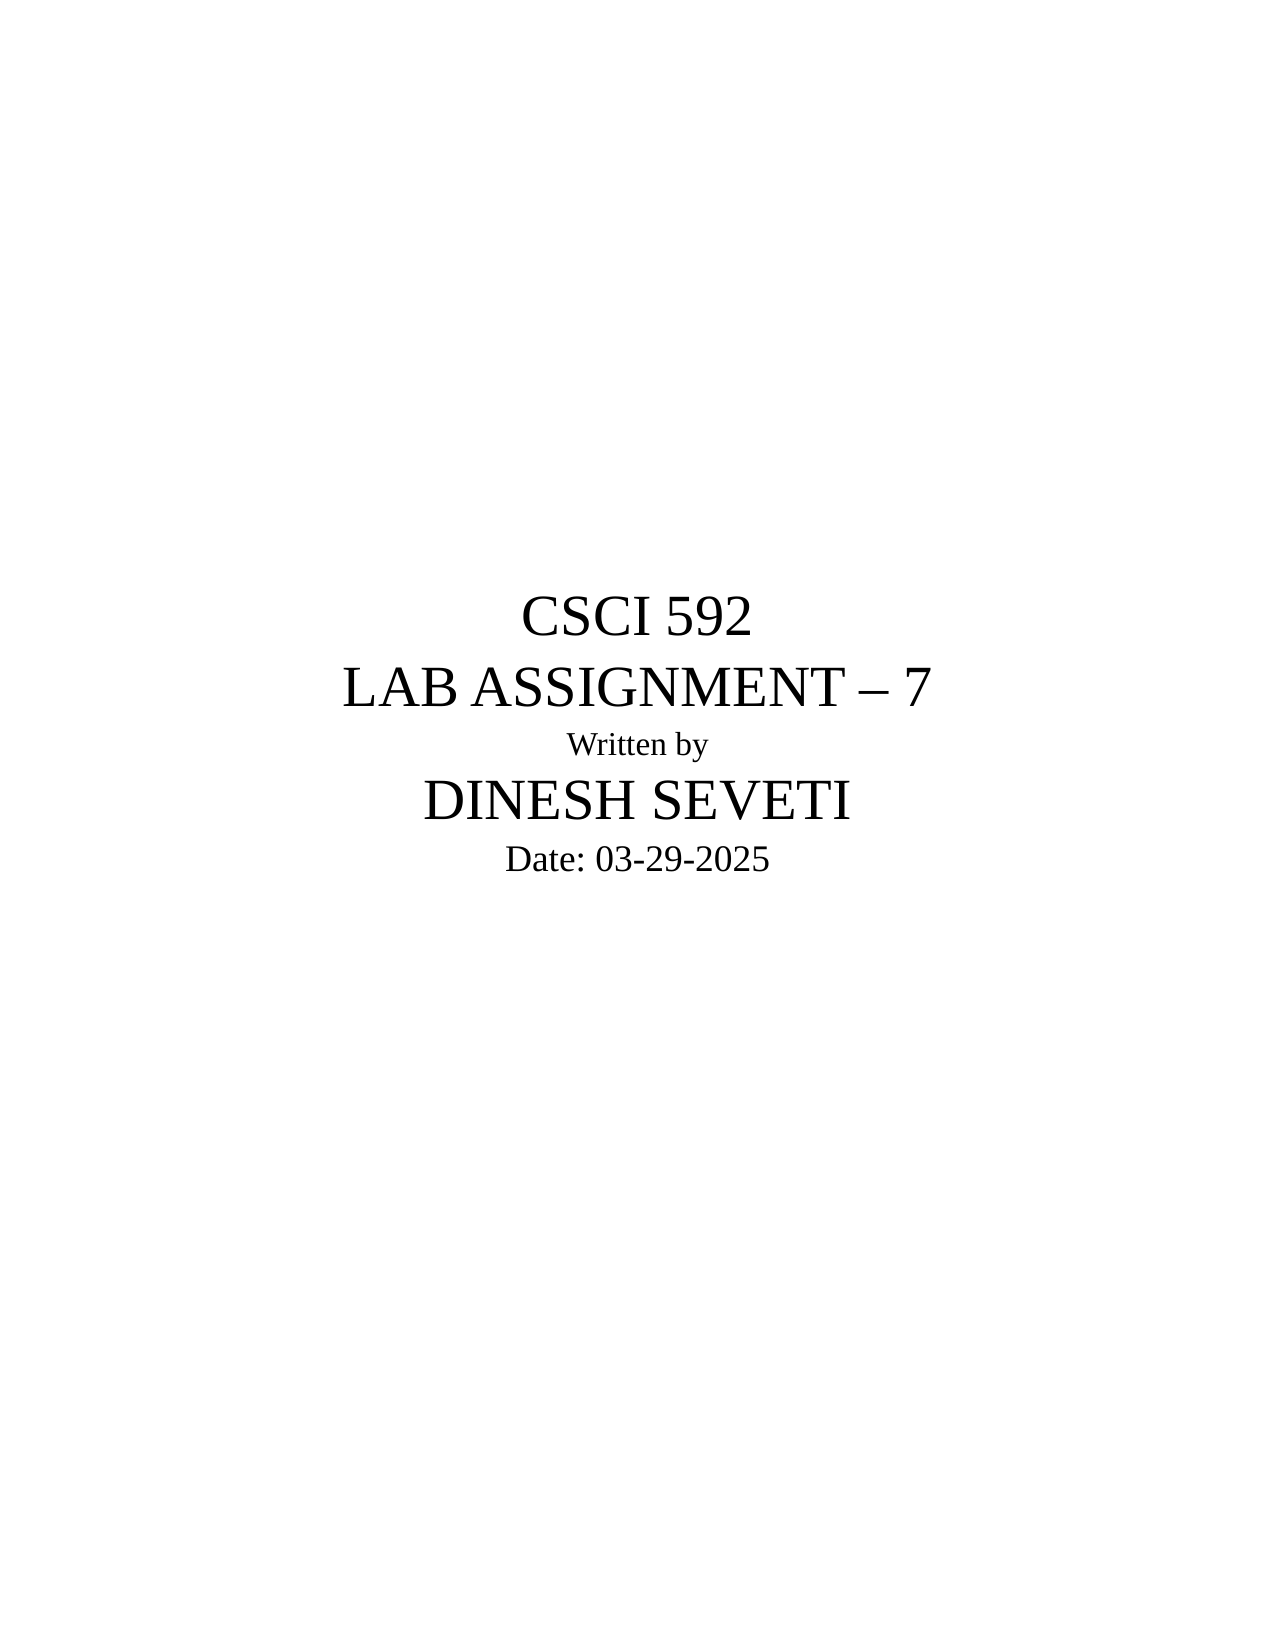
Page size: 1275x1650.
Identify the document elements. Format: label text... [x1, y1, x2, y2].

text CSCI 592 [150, 581, 1125, 648]
text Written by [150, 724, 1125, 762]
text DINESH SEVETI [150, 765, 1125, 832]
text LAB ASSIGNMENT – 7 [150, 652, 1125, 719]
text Date: 03-29-2025 [150, 837, 1125, 880]
